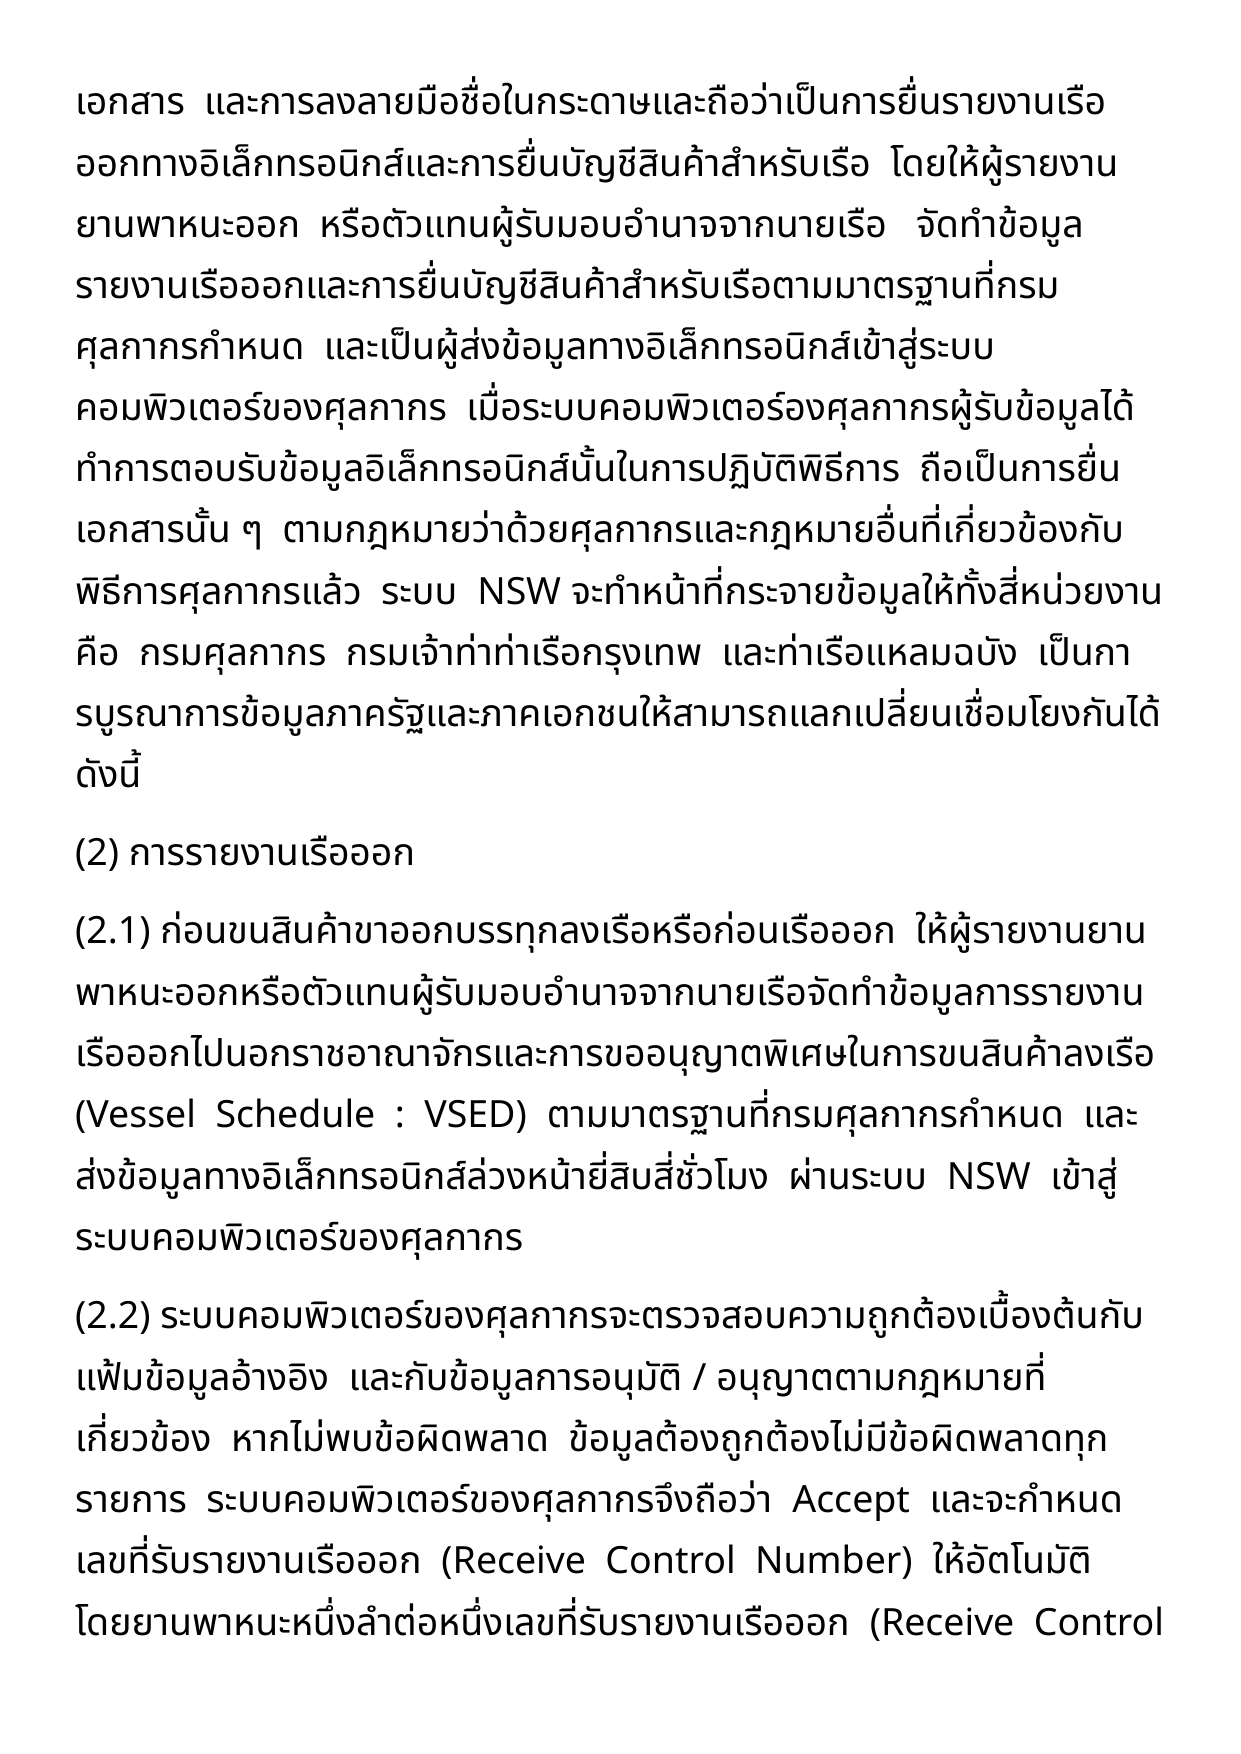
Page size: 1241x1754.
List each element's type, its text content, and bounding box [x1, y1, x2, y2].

text (2) การรายงานเรือออก [75, 826, 1165, 883]
text (2.1) ก่อนขนสินค้าขาออกบรรทุกลงเรือหรือก่อนเรือออก ให้ผู้รายงานยานพาหนะออกหรือตัวแทนผู้รับมอบอำนาจจากนายเรือจัดทำข้อมูลการรายงานเรือออกไปนอกราชอาณาจักรและการขออนุญาตพิเศษในการขนสินค้าลงเรือ (Vessel Schedule : VSED) ตามมาตรฐานที่กรมศุลกากรกำหนด และส่งข้อมูลทางอิเล็กทรอนิกส์ล่วงหน้ายี่สิบสี่ชั่วโมง ผ่านระบบ NSW เข้าสู่ระบบคอมพิวเตอร์ของศุลกากร [75, 904, 1165, 1267]
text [75, 1288, 1165, 1652]
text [75, 75, 1165, 804]
